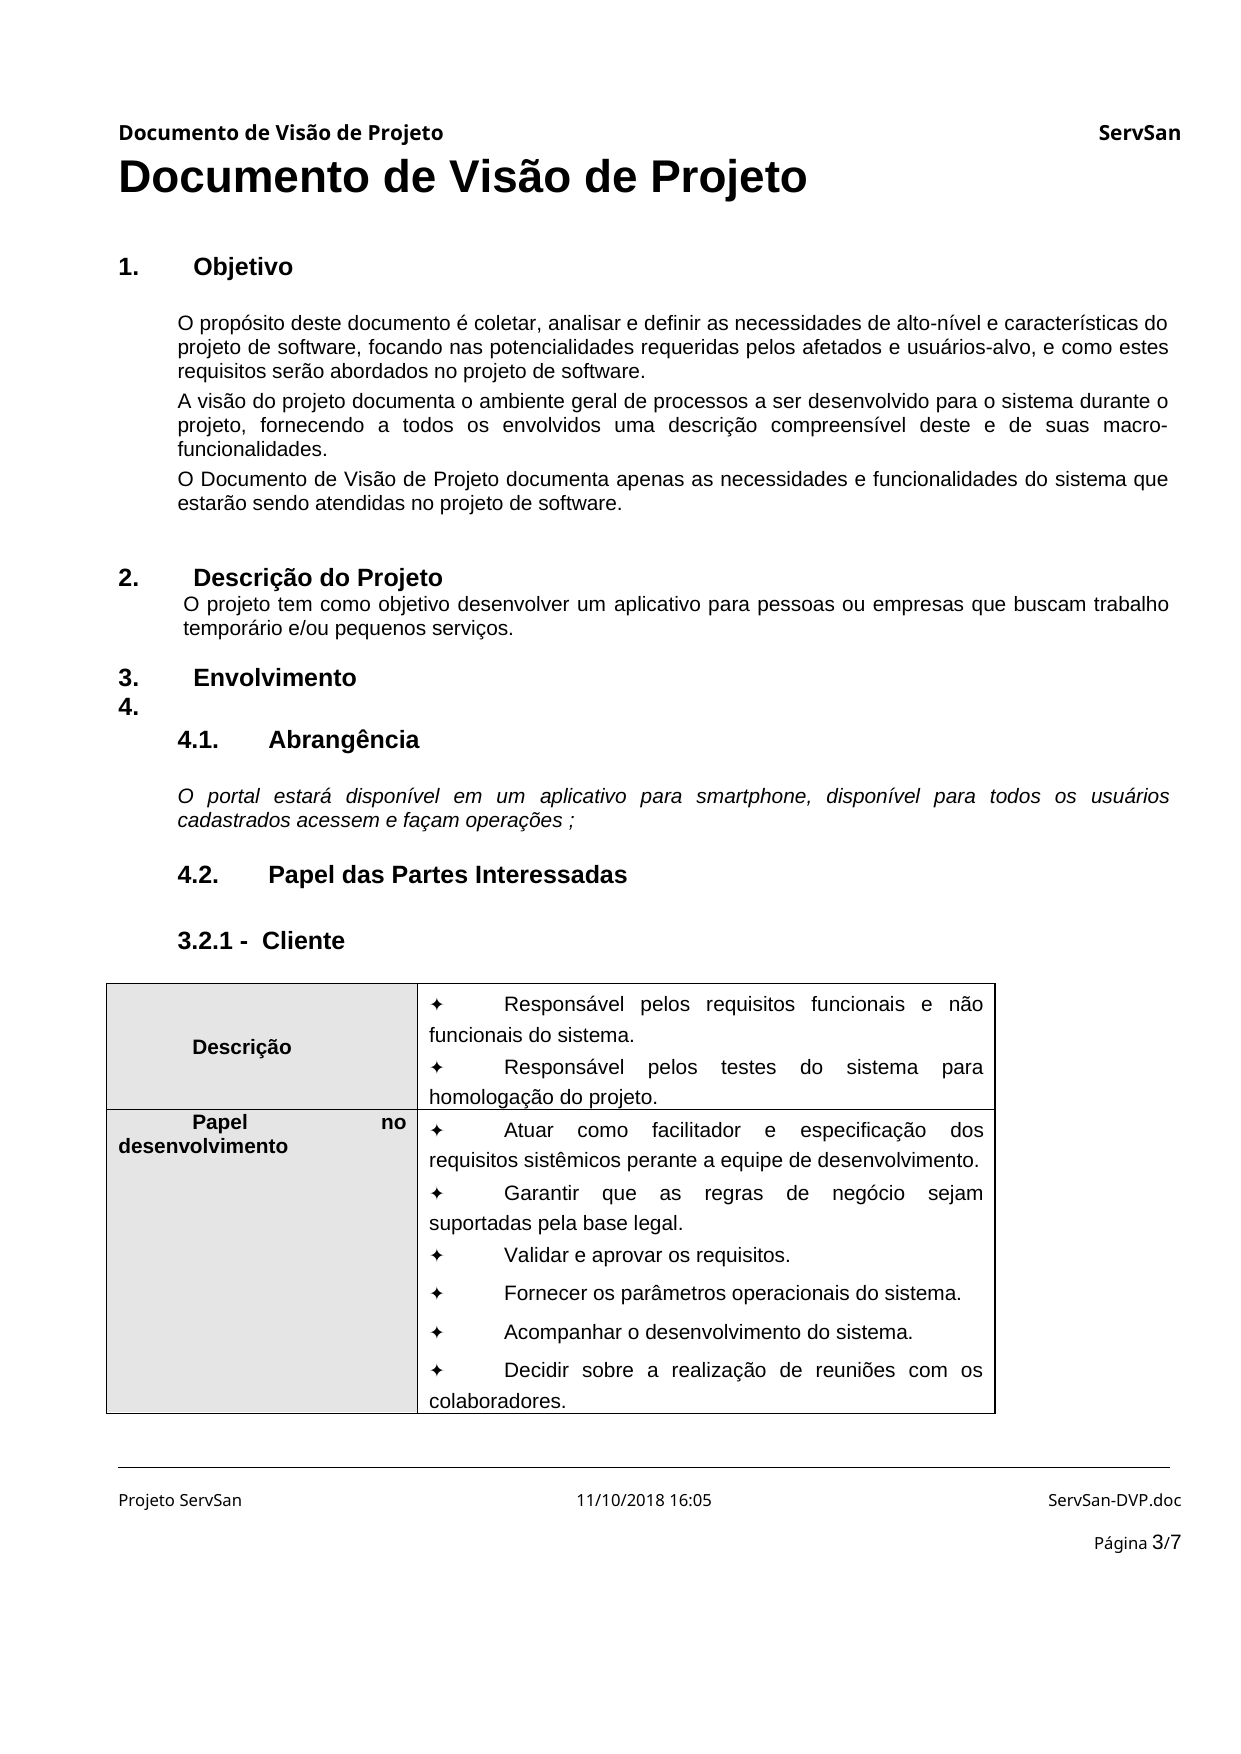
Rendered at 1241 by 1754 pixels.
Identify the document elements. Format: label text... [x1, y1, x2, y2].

text Documento de Visão de Projeto [118, 150, 1170, 203]
text O portal estará disponível em um aplicativo para smartphone, disponível para todos os usuários cadastrados acessem e façam operações ; [177, 784, 1170, 832]
text 3.2.1 - Cliente [177, 926, 1170, 955]
text O projeto tem como objetivo desenvolver um aplicativo para pessoas ou empresas que buscam trabalho temporário e/ou pequenos serviços. [183, 591, 1170, 639]
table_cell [418, 1110, 994, 1412]
table_header Responsável pelos requisitos funcionais e não funcionais do sistema. Responsável pelos testes do sistema para homologação do projeto. [418, 984, 994, 1109]
text A visão do projeto documenta o ambiente geral de processos a ser desenvolvido para o sistema durante o projeto, fornecendo a todos os envolvidos uma descrição compreensível deste e de suas macro-funcionalidades. [177, 389, 1170, 461]
text O propósito deste documento é coletar, analisar e definir as necessidades de alto-nível e características do projeto de software, focando nas potencialidades requeridas pelos afetados e usuários-alvo, e como estes requisitos serão abordados no projeto de software. [177, 311, 1170, 382]
list Papel das Partes Interessadas [177, 860, 1170, 889]
text O Documento de Visão de Projeto documenta apenas as necessidades e funcionalidades do sistema que estarão sendo atendidas no projeto de software. [177, 467, 1170, 515]
list Envolvimento [118, 663, 1170, 692]
list Abrangência [177, 725, 1170, 754]
list Objetivo [118, 252, 1170, 280]
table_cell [107, 1110, 417, 1412]
list Descrição do Projeto [118, 563, 1170, 591]
table_header Descrição [107, 984, 417, 1109]
